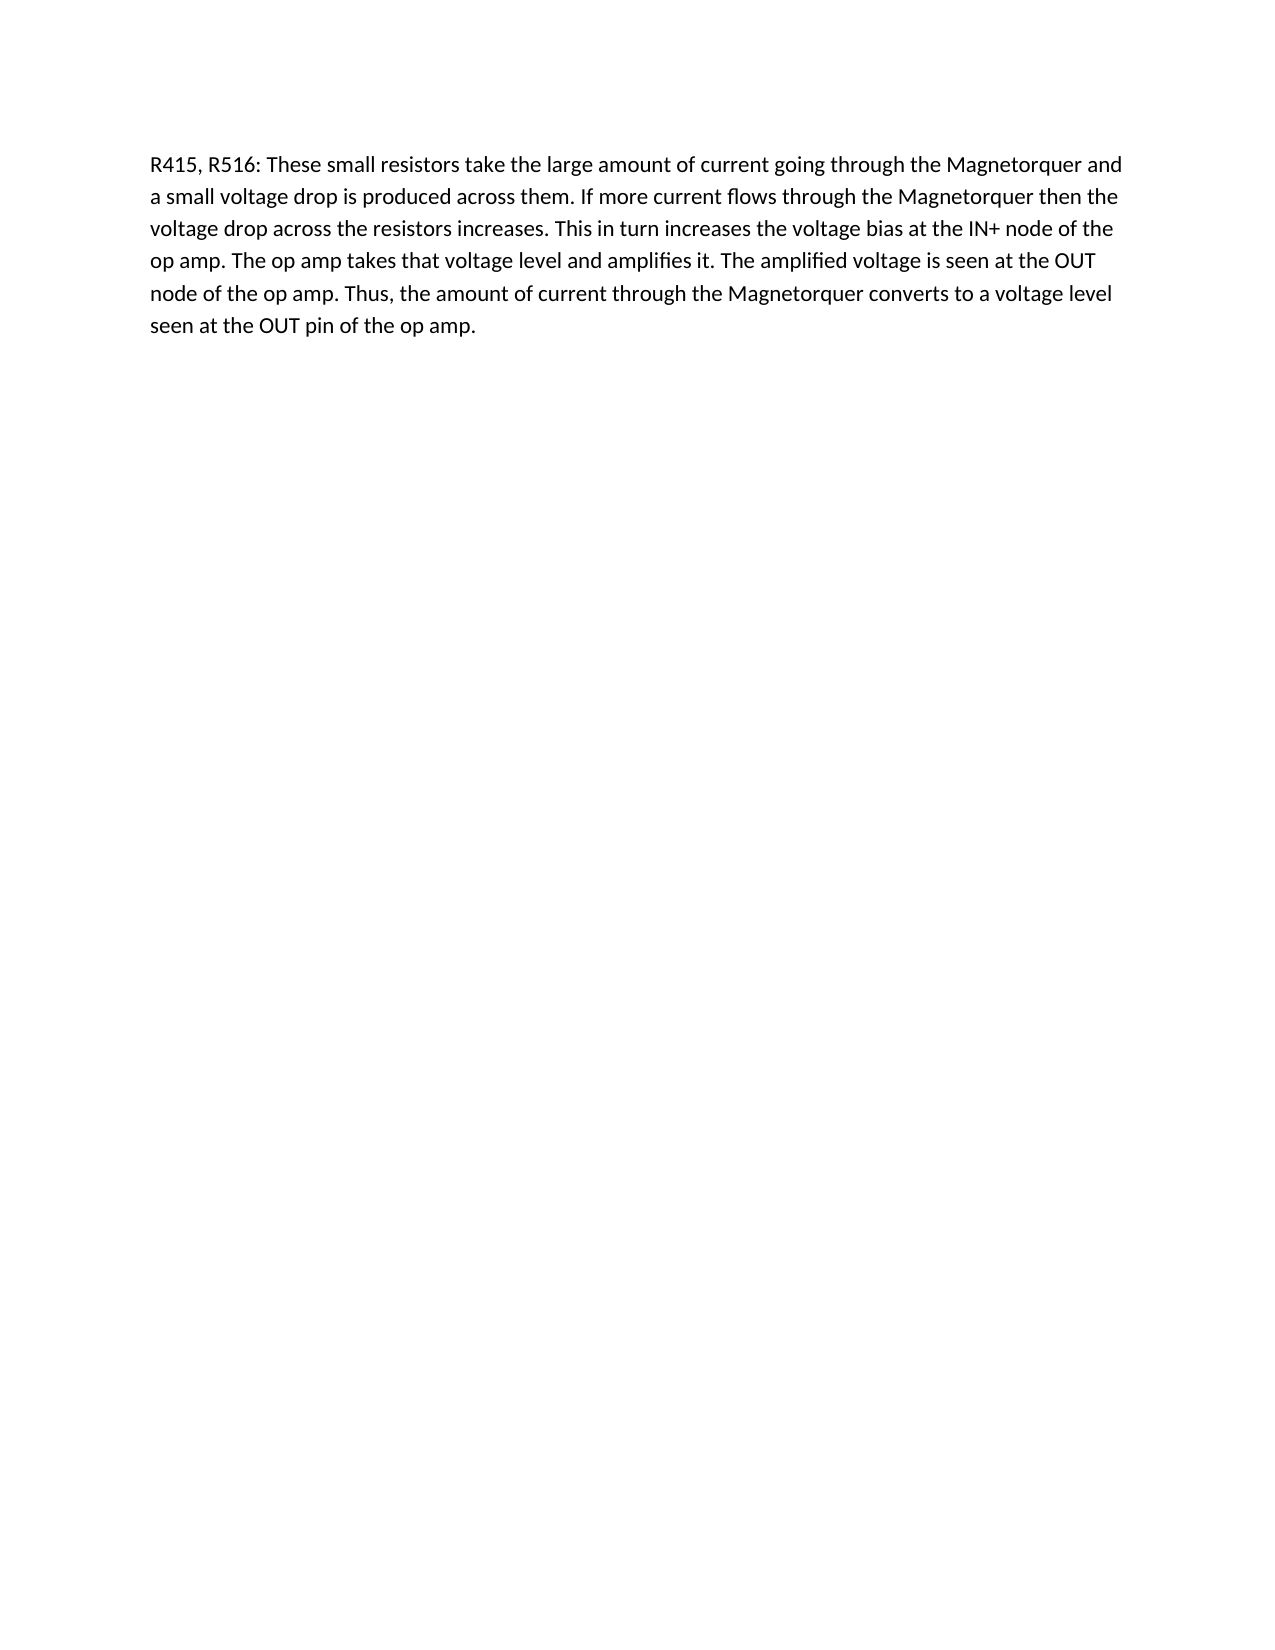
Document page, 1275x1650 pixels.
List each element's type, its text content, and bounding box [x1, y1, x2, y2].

text R415, R516: These small resistors take the large amount of current going through the Magnetorquer and a small voltage drop is produced across them. If more current flows through the Magnetorquer then the voltage drop across the resistors increases. This in turn increases the voltage bias at the IN+ node of the op amp. The op amp takes that voltage level and amplifies it. The amplified voltage is seen at the OUT node of the op amp. Thus, the amount of current through the Magnetorquer converts to a voltage level seen at the OUT pin of the op amp. [150, 150, 1125, 339]
